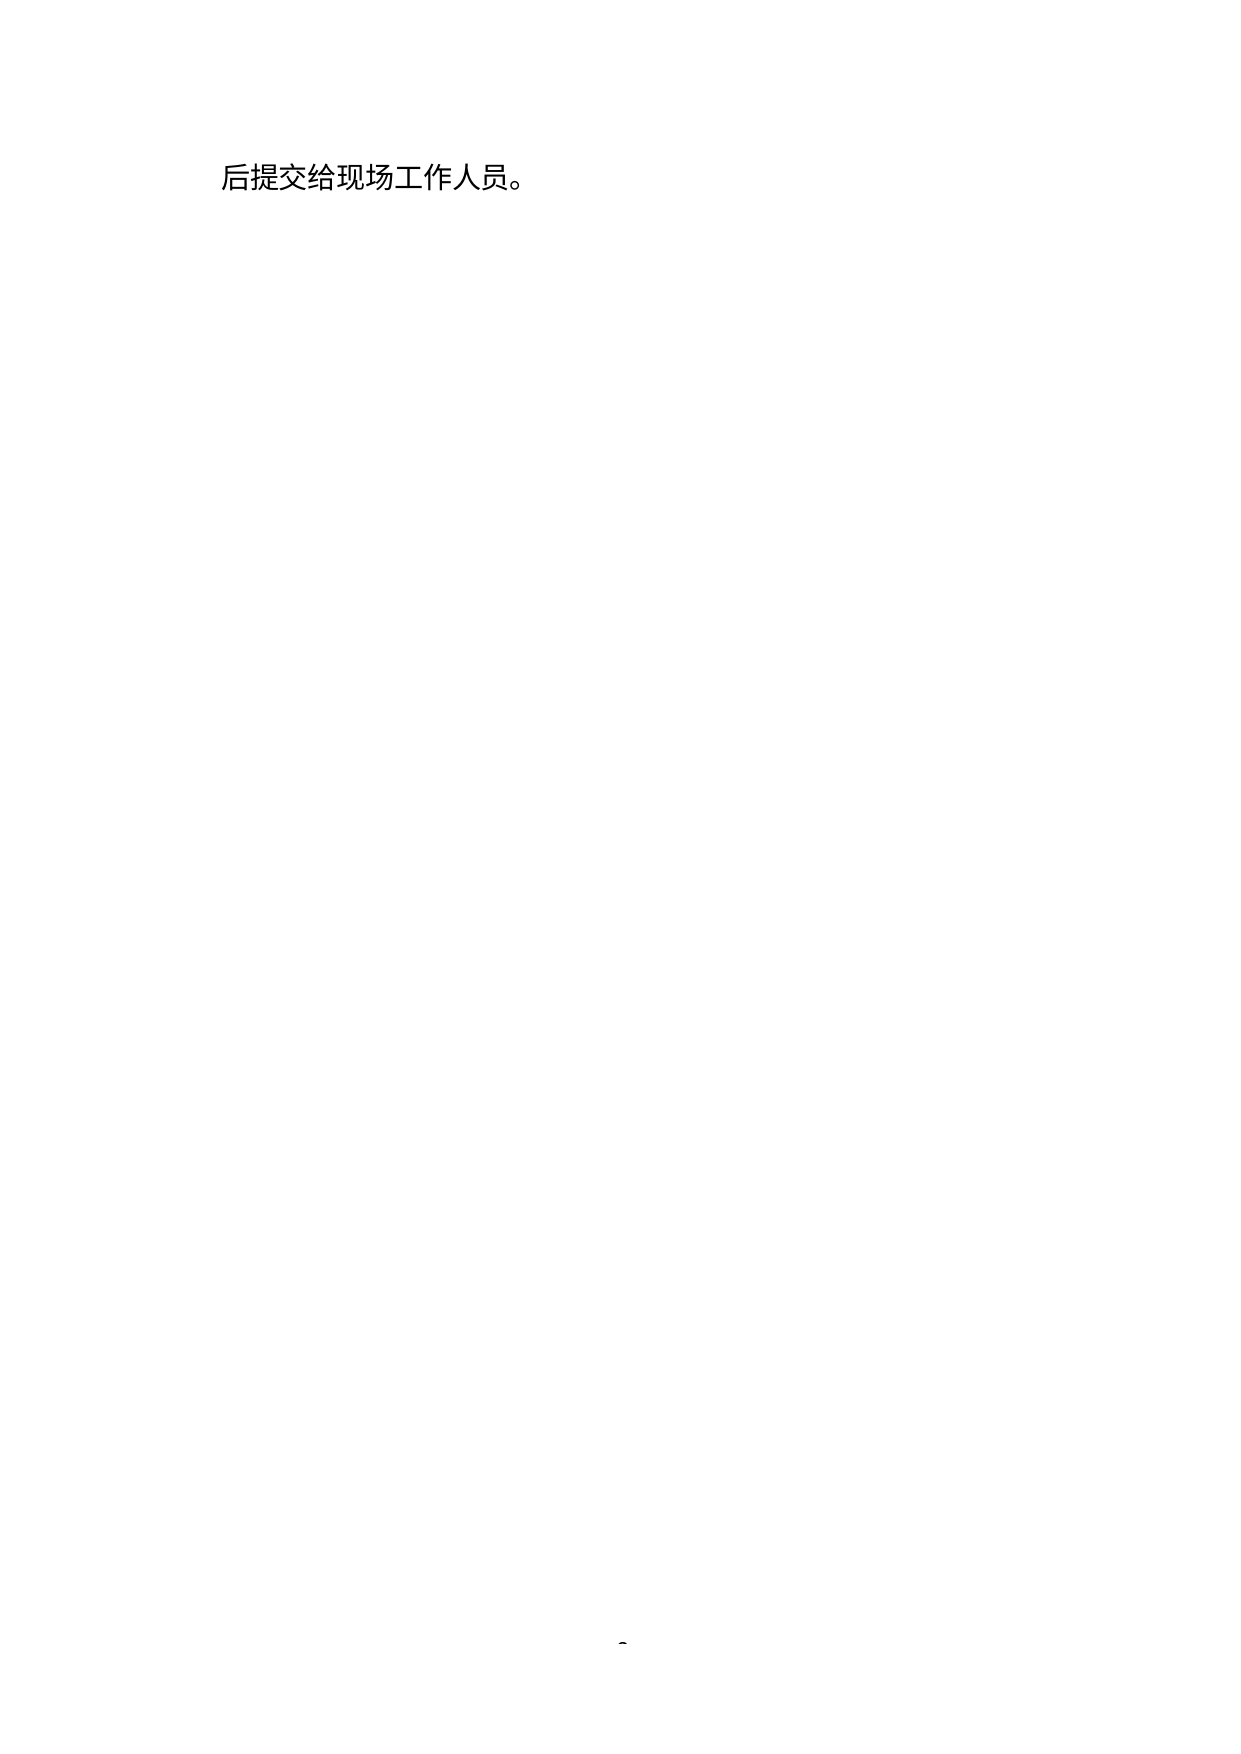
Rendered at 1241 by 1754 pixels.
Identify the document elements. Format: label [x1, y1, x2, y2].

text [221, 154, 1064, 196]
